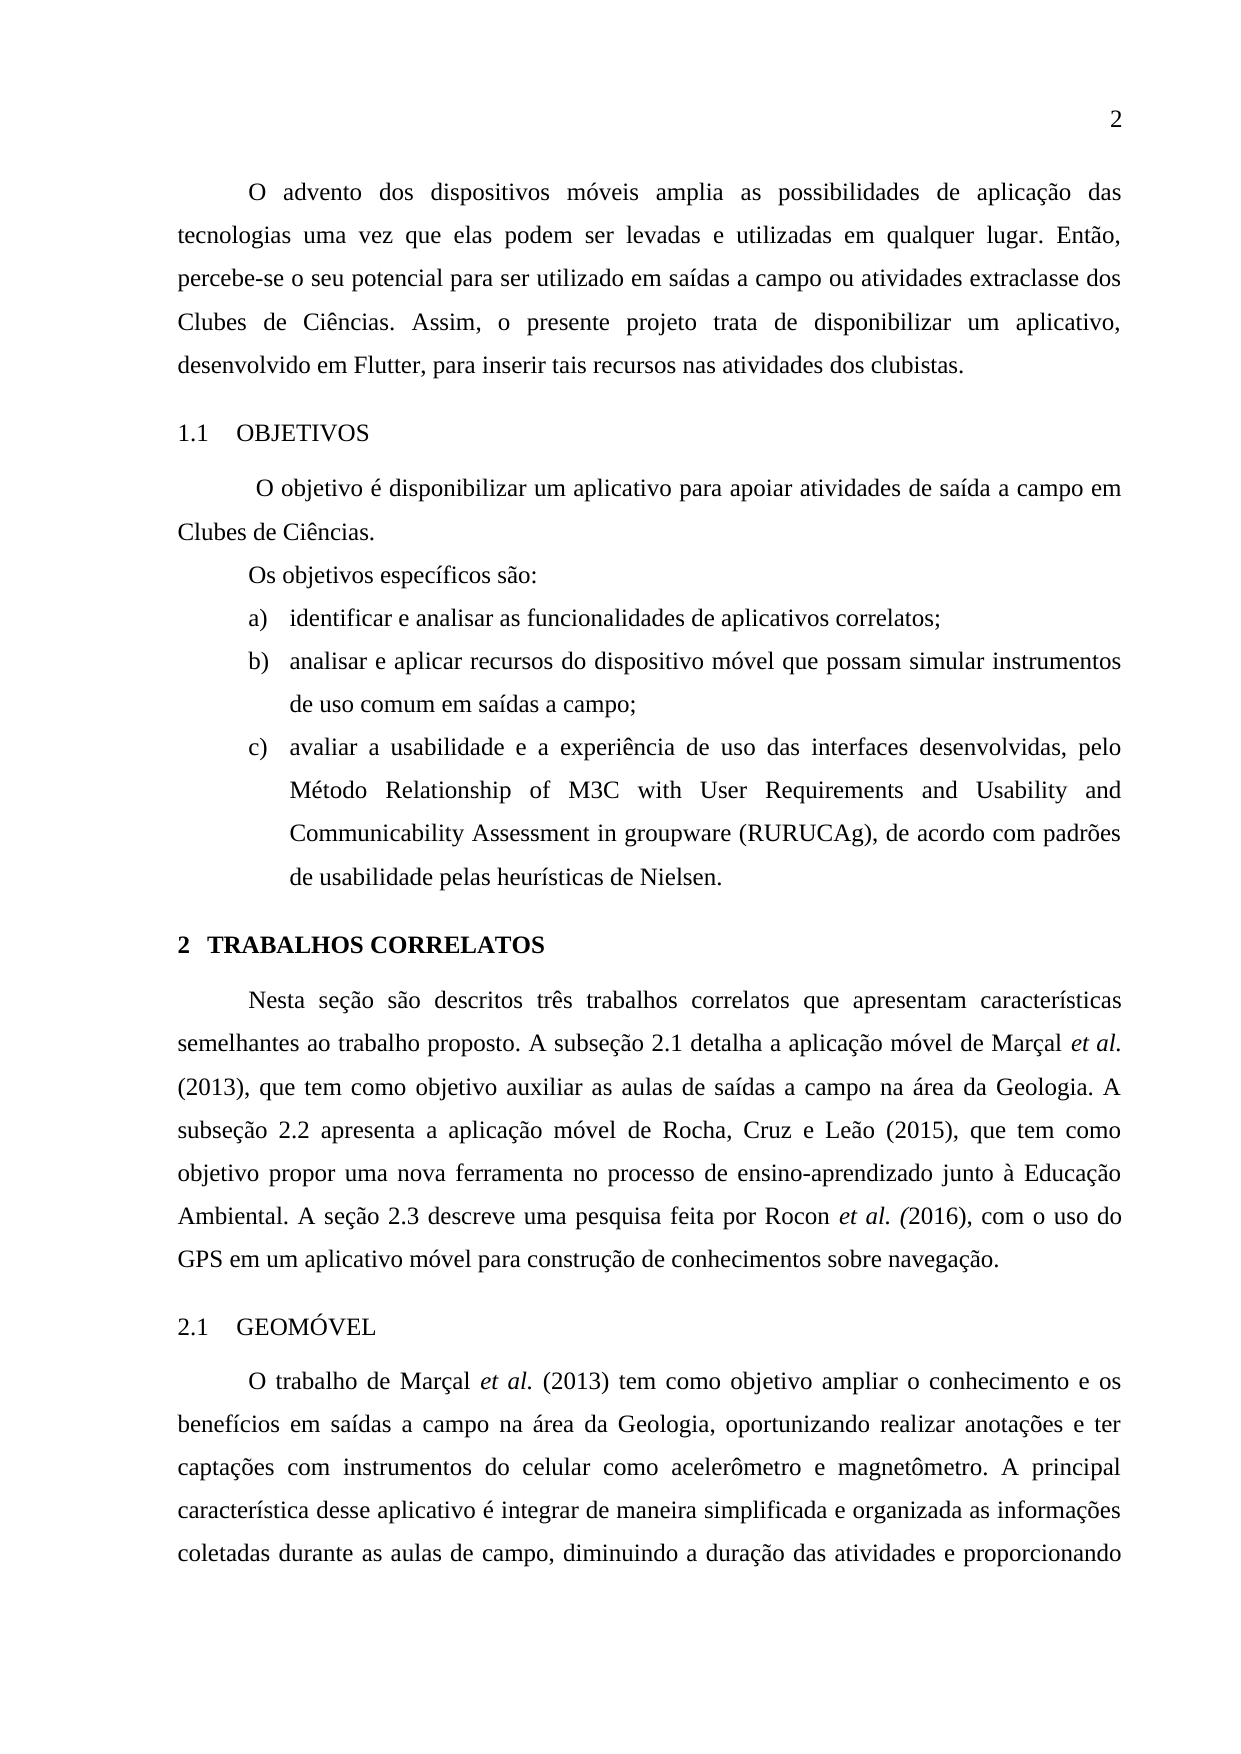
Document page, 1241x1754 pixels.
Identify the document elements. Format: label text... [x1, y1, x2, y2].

text identificar e analisar as funcionalidades de aplicativos correlatos; [248, 603, 1122, 632]
text Nesta seção são descritos três trabalhos correlatos que apresentam características semelhantes ao trabalho proposto. A subseção 2.1 detalha a aplicação móvel de Marçal et al. (2013), que tem como objetivo auxiliar as aulas de saídas a campo na área da Geologia. A subseção 2.2 apresenta a aplicação móvel de Rocha, Cruz e Leão (2015), que tem como objetivo propor uma nova ferramenta no processo de ensino-aprendizado junto à Educação Ambiental. A seção 2.3 descreve uma pesquisa feita por Rocon et al. (2016), com o uso do GPS em um aplicativo móvel para construção de conhecimentos sobre navegação. [177, 985, 1122, 1273]
text O objetivo é disponibilizar um aplicativo para apoiar atividades de saída a campo em Clubes de Ciências. [177, 473, 1122, 545]
subtitle GEOMÓVEL [177, 1312, 1122, 1341]
subtitle trabalhos correlatos [177, 930, 1122, 958]
text Os objetivos específicos são: [177, 560, 1122, 588]
text analisar e aplicar recursos do dispositivo móvel que possam simular instrumentos de uso comum em saídas a campo; [248, 646, 1122, 718]
text O advento dos dispositivos móveis amplia as possibilidades de aplicação das tecnologias uma vez que elas podem ser levadas e utilizadas em qualquer lugar. Então, percebe-se o seu potencial para ser utilizado em saídas a campo ou atividades extraclasse dos Clubes de Ciências. Assim, o presente projeto trata de disponibilizar um aplicativo, desenvolvido em Flutter, para inserir tais recursos nas atividades dos clubistas. [177, 177, 1122, 378]
subtitle OBJETIVOS [177, 418, 1122, 447]
text avaliar a usabilidade e a experiência de uso das interfaces desenvolvidas, pelo Método Relationship of M3C with User Requirements and Usability and Communicability Assessment in groupware (RURUCAg), de acordo com padrões de usabilidade pelas heurísticas de Nielsen. [248, 732, 1122, 890]
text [177, 1366, 1122, 1567]
